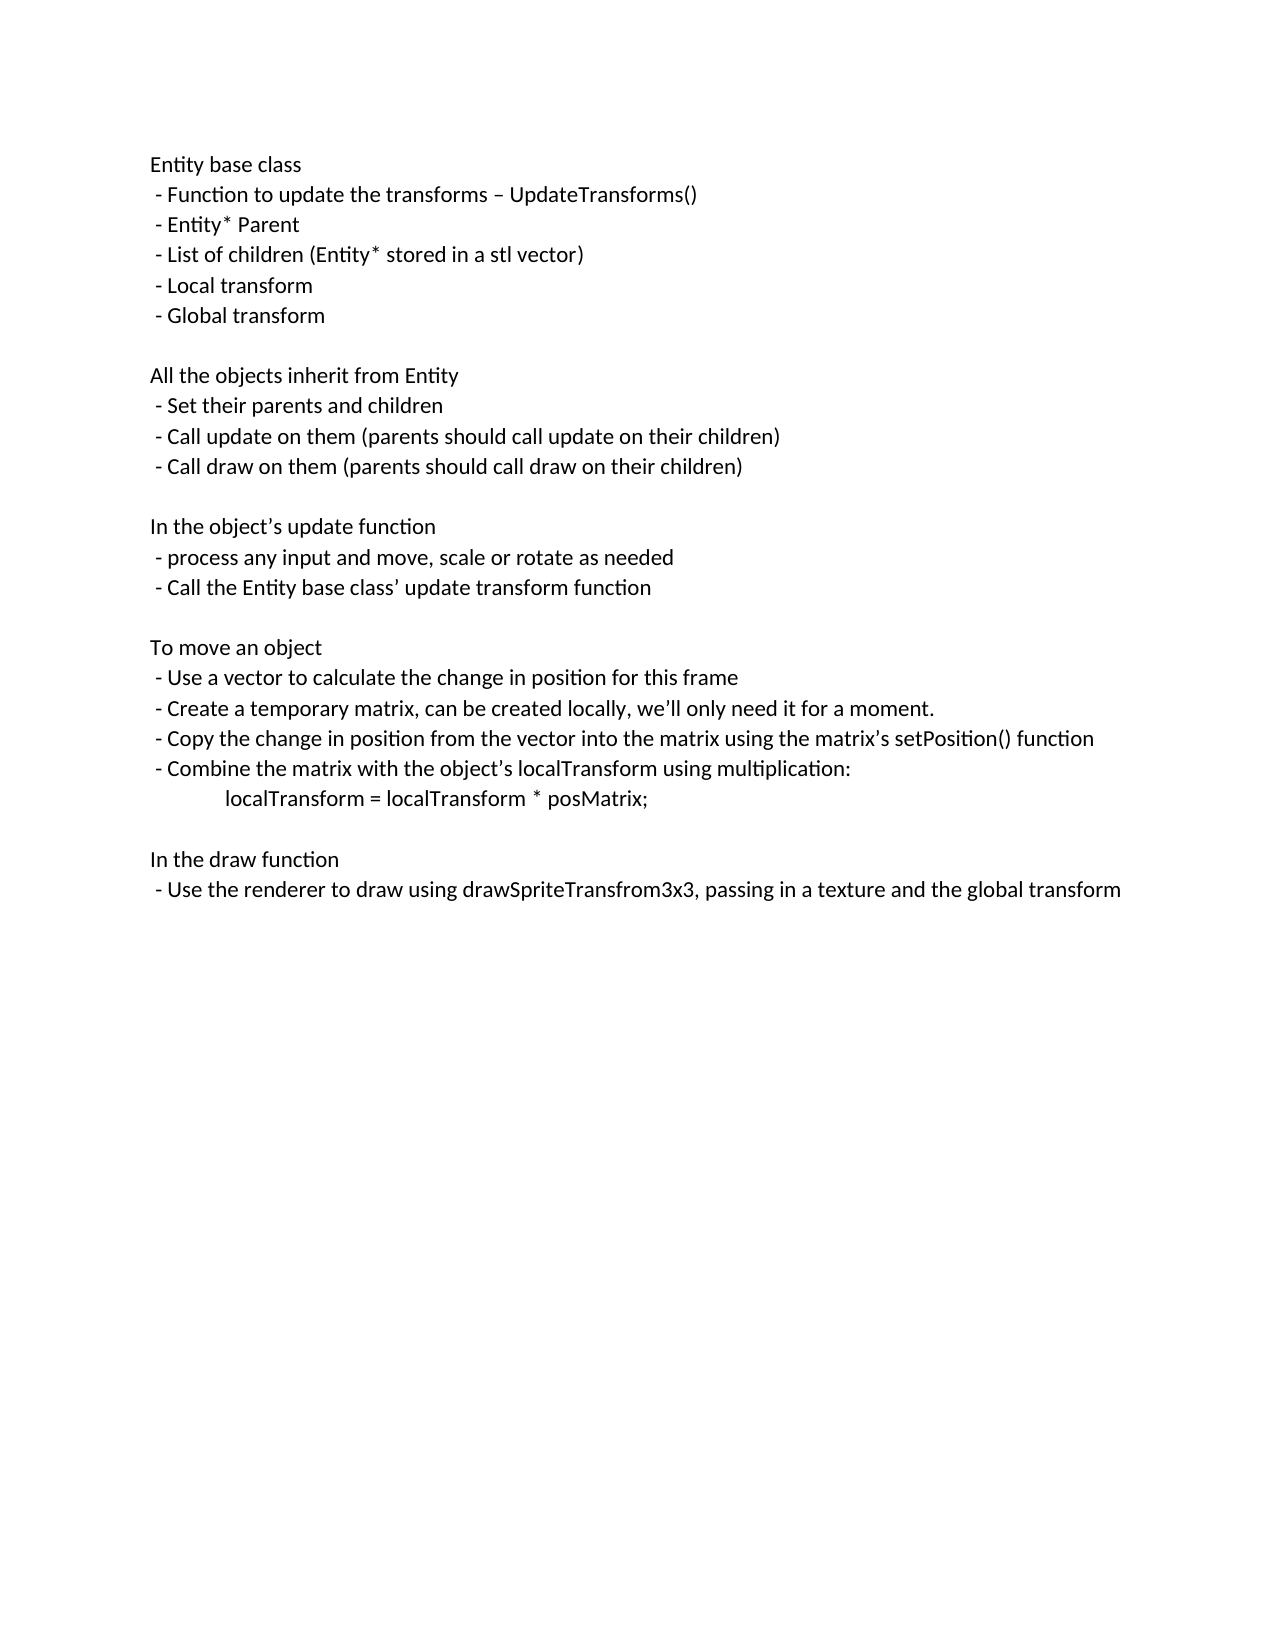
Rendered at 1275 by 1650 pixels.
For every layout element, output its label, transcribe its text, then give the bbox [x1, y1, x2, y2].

text - Call the Entity base class’ update transform function [150, 573, 1125, 601]
text Entity base class - Function to update the transforms – UpdateTransforms() [150, 150, 1125, 208]
text In the draw function [150, 845, 1125, 873]
text To move an object [150, 633, 1125, 661]
text - Call draw on them (parents should call draw on their children) [150, 452, 1125, 480]
text - Copy the change in position from the vector into the matrix using the matrix’s setPosition() function [150, 724, 1125, 752]
text - List of children (Entity* stored in a stl vector) [150, 241, 1125, 269]
text All the objects inherit from Entity [150, 361, 1125, 389]
text - Use a vector to calculate the change in position for this frame [150, 663, 1125, 692]
text - Set their parents and children [150, 392, 1125, 420]
text In the object’s update function [150, 512, 1125, 541]
text localTransform = localTransform * posMatrix; [150, 784, 1125, 812]
text - Combine the matrix with the object’s localTransform using multiplication: [150, 754, 1125, 782]
text - Entity* Parent [150, 210, 1125, 238]
text - Use the renderer to draw using drawSpriteTransfrom3x3, passing in a texture and the global transform [150, 875, 1125, 903]
text - Global transform [150, 301, 1125, 329]
text - Call update on them (parents should call update on their children) [150, 422, 1125, 450]
text - Local transform [150, 271, 1125, 299]
text - Create a temporary matrix, can be created locally, we’ll only need it for a moment. [150, 694, 1125, 722]
text - process any input and move, scale or rotate as needed [150, 543, 1125, 571]
